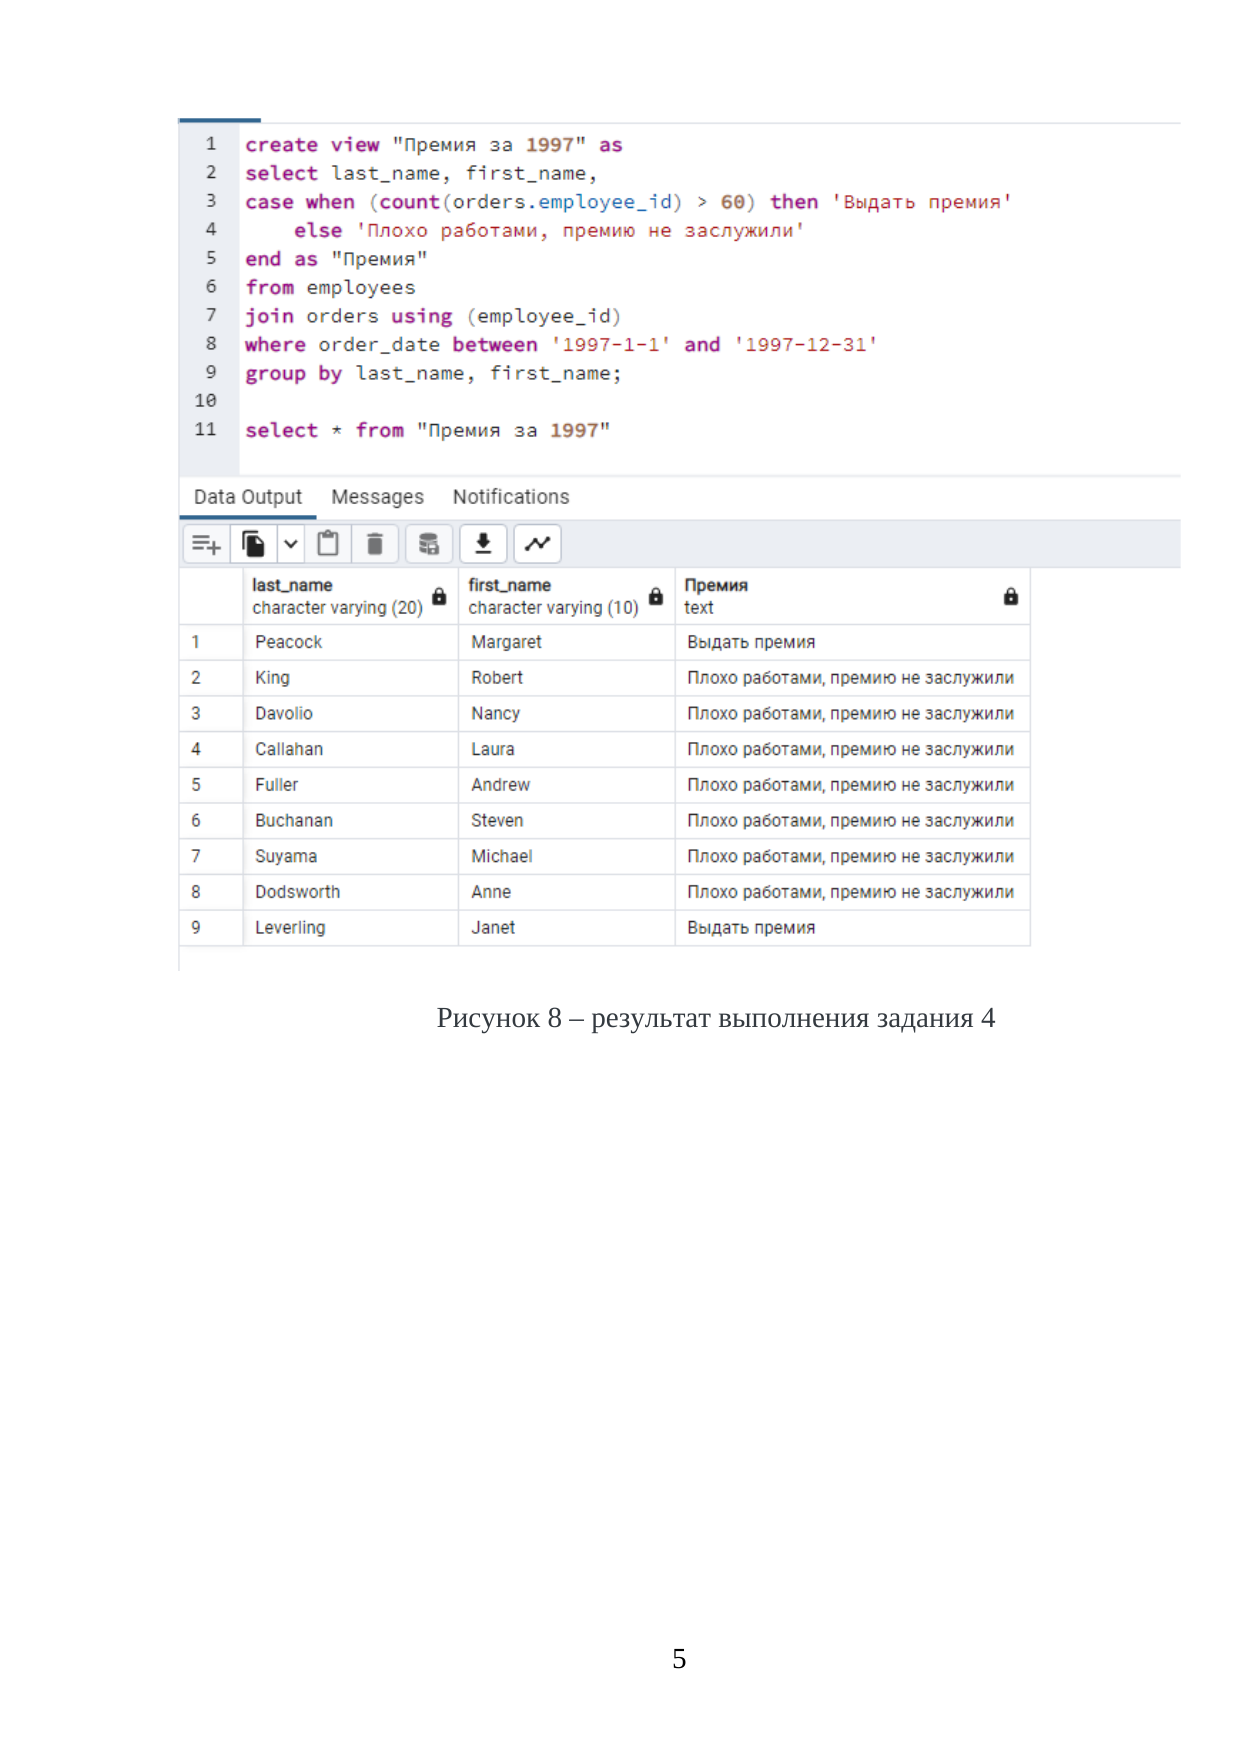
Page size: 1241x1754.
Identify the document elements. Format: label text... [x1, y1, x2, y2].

text Рисунок 8 – результат выполнения задания 4 [251, 1000, 1181, 1033]
picture [177, 118, 1181, 971]
